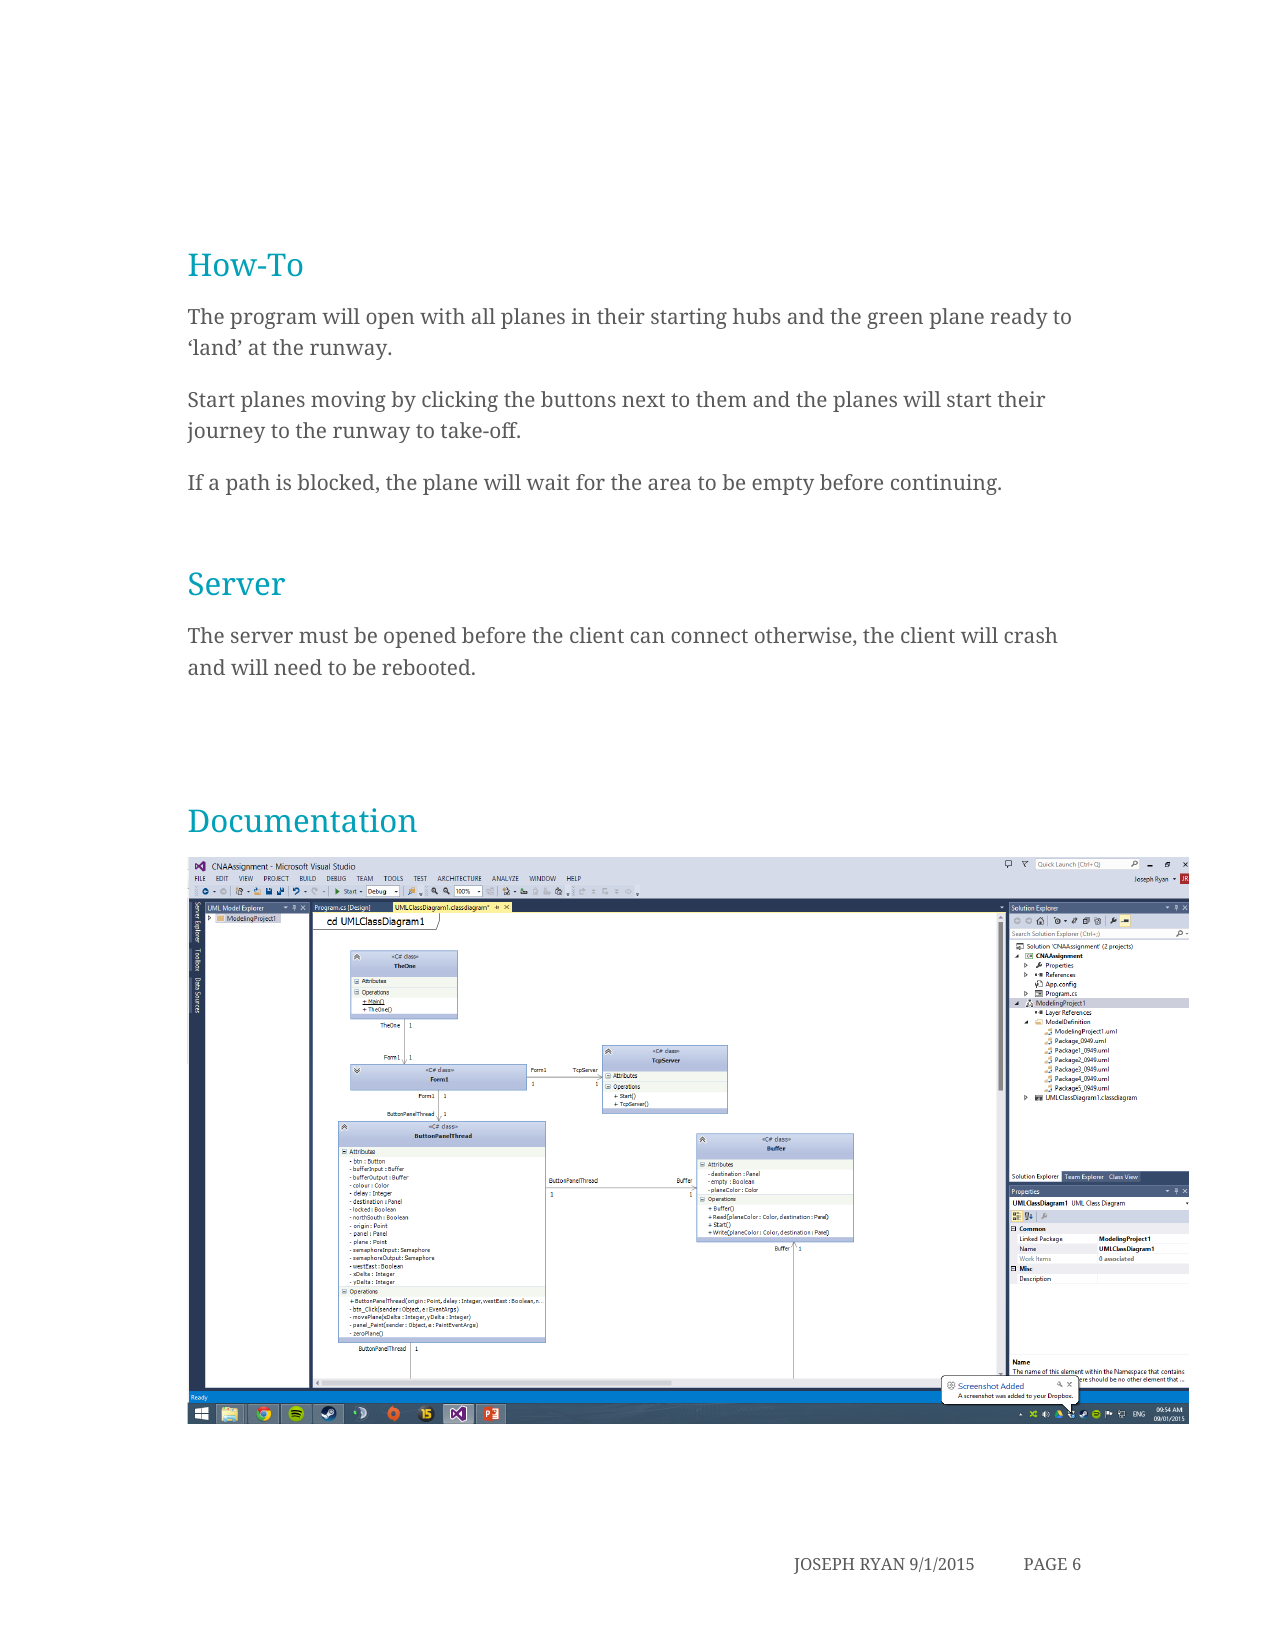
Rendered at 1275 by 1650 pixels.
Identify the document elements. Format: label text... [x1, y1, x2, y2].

text The server must be opened before the client can connect otherwise, the client will crash and will need to be rebooted. [187, 621, 1087, 681]
text The program will open with all planes in their starting hubs and the green plane ready to ‘land’ at the runway. [187, 302, 1087, 361]
subtitle Documentation [187, 798, 1087, 841]
text Start planes moving by clicking the buttons next to them and the planes will start their journey to the runway to take-off. [187, 385, 1087, 445]
picture [187, 857, 1189, 1424]
subtitle How-To [187, 242, 1087, 285]
subtitle Server [187, 562, 1087, 605]
text If a path is blocked, the plane will wait for the area to be empty before continuing. [187, 468, 1087, 497]
